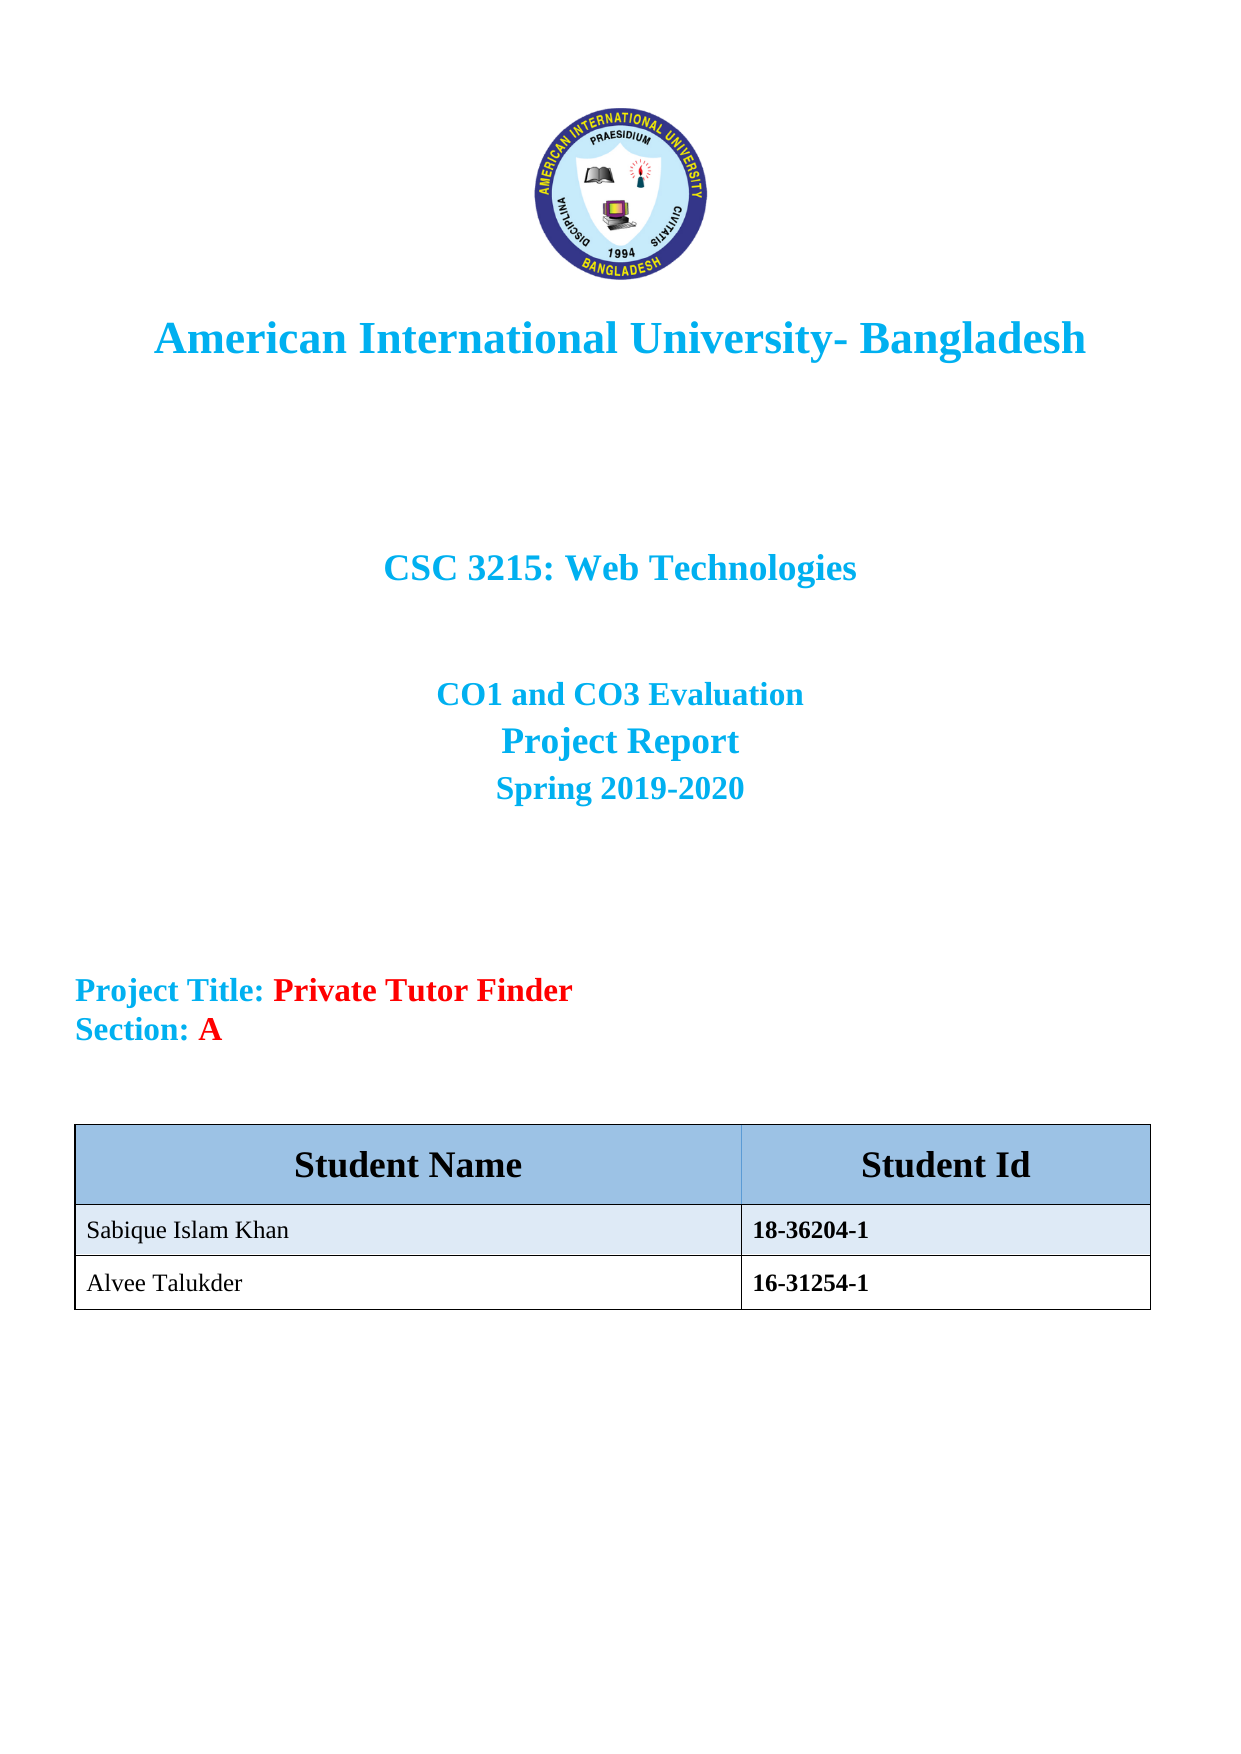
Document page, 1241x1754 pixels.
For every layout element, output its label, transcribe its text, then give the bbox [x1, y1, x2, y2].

table_cell 16-31254-1 [742, 1256, 1150, 1309]
table_cell Sabique Islam Khan [76, 1205, 741, 1254]
table_header Student Name [76, 1125, 741, 1204]
table_cell Alvee Talukder [76, 1256, 741, 1309]
text Project Title: Private Tutor Finder [75, 970, 1165, 1009]
picture [530, 103, 710, 284]
text Spring 2019-2020 [75, 768, 1165, 807]
text Project Report [75, 719, 1165, 762]
text CSC 3215: Web Technologies [75, 545, 1165, 588]
text CO1 and CO3 Evaluation [75, 674, 1165, 713]
table_cell 18-36204-1 [742, 1205, 1150, 1254]
text Section: A [75, 1009, 1165, 1047]
table_header Student Id [742, 1125, 1150, 1204]
